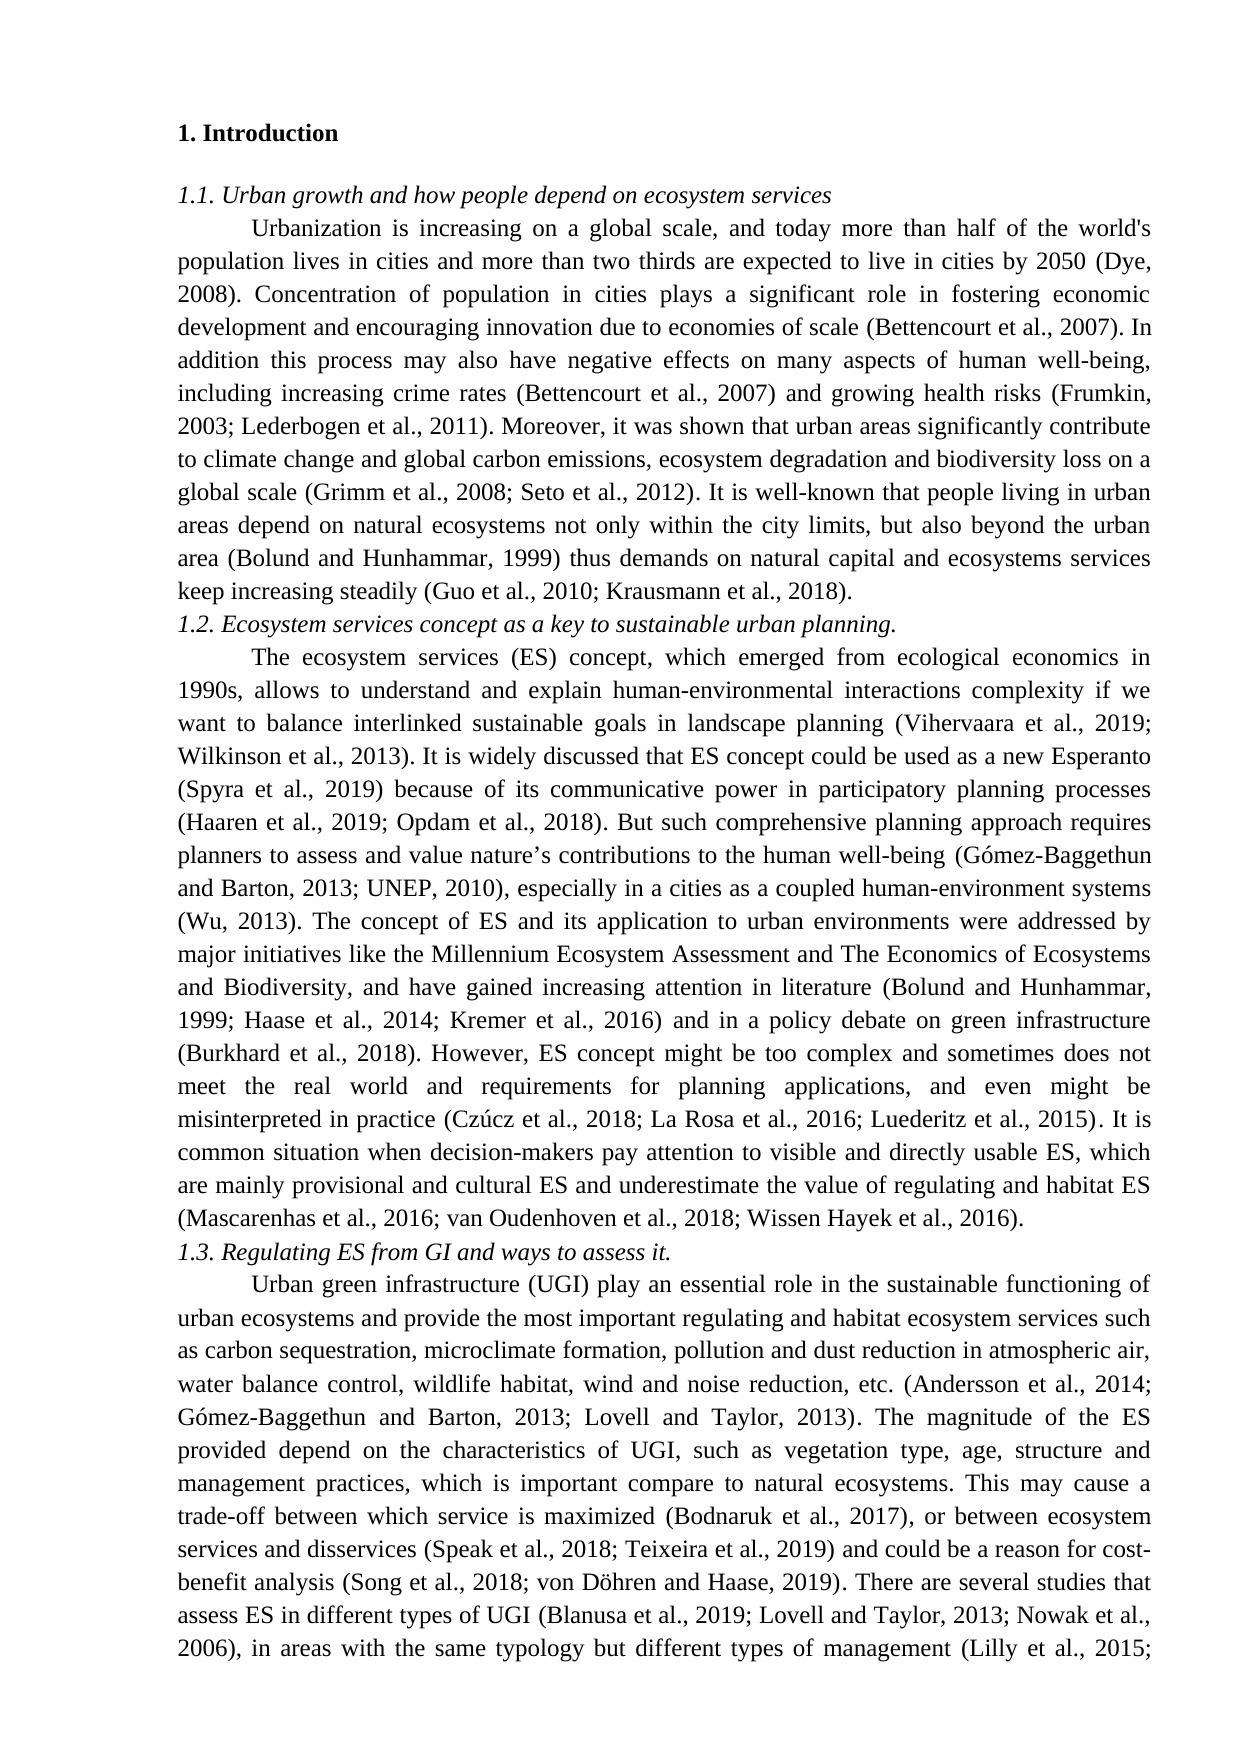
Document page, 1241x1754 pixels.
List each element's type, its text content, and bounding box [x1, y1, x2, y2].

text 1.1. Urban growth and how people depend on ecosystem services [177, 180, 1152, 209]
text 1. Introduction [177, 118, 1152, 146]
text 1.3. Regulating ES from GI and ways to assess it. [177, 1237, 1152, 1265]
text Urbanization is increasing on a global scale, and today more than half of the world's population lives in cities and more than two thirds are expected to live in cities by 2050 (Dye, 2008). Concentration of population in cities plays a significant role in fostering economic development and encouraging innovation due to economies of scale (Bettencourt et al., 2007). In addition this process may also have negative effects on many aspects of human well-being, including increasing crime rates (Bettencourt et al., 2007) and growing health risks (Frumkin, 2003; Lederbogen et al., 2011). Moreover, it was shown that urban areas significantly contribute to climate change and global carbon emissions, ecosystem degradation and biodiversity loss on a global scale (Grimm et al., 2008; Seto et al., 2012). It is well-known that people living in urban areas depend on natural ecosystems not only within the city limits, but also beyond the urban area (Bolund and Hunhammar, 1999) thus demands on natural capital and ecosystems services keep increasing steadily (Guo et al., 2010; Krausmann et al., 2018). [177, 213, 1152, 605]
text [177, 1269, 1152, 1662]
text 1.2. Ecosystem services concept as a key to sustainable urban planning. [177, 609, 1152, 638]
text The ecosystem services (ES) concept, which emerged from ecological economics in 1990s, allows to understand and explain human-environmental interactions complexity if we want to balance interlinked sustainable goals in landscape planning (Vihervaara et al., 2019; Wilkinson et al., 2013). It is widely discussed that ES concept could be used as a new Esperanto (Spyra et al., 2019) because of its communicative power in participatory planning processes (Haaren et al., 2019; Opdam et al., 2018). But such comprehensive planning approach requires planners to assess and value nature’s contributions to the human well-being (Gómez-Baggethun and Barton, 2013; UNEP, 2010), especially in a cities as a coupled human-environment systems (Wu, 2013). The concept of ES and its application to urban environments were addressed by major initiatives like the Millennium Ecosystem Assessment and The Economics of Ecosystems and Biodiversity, and have gained increasing attention in literature (Bolund and Hunhammar, 1999; Haase et al., 2014; Kremer et al., 2016) and in a policy debate on green infrastructure (Burkhard et al., 2018). However, ES concept might be too complex and sometimes does not meet the real world and requirements for planning applications, and even might be misinterpreted in practice (Czúcz et al., 2018; La Rosa et al., 2016; Luederitz et al., 2015). It is common situation when decision-makers pay attention to visible and directly usable ES, which are mainly provisional and cultural ES and underestimate the value of regulating and habitat ES (Mascarenhas et al., 2016; van Oudenhoven et al., 2018; Wissen Hayek et al., 2016). [177, 642, 1152, 1232]
